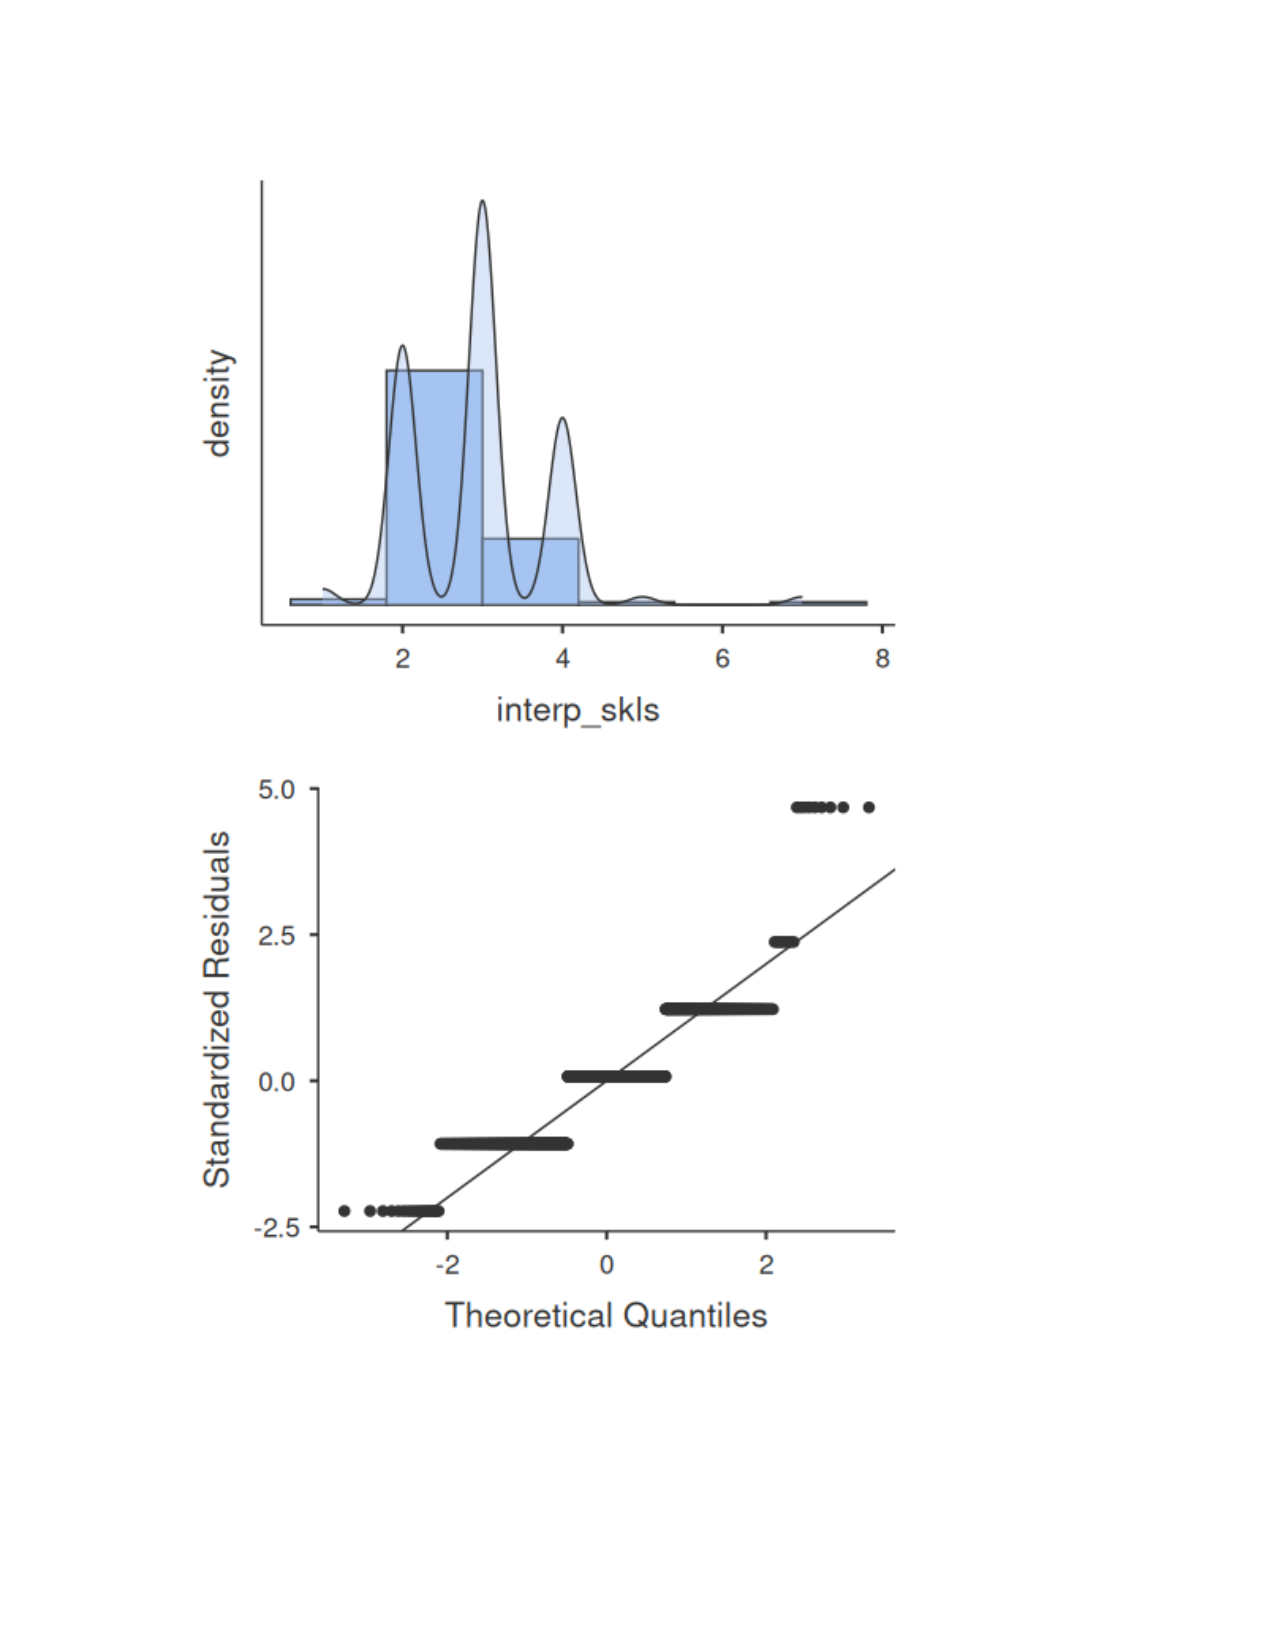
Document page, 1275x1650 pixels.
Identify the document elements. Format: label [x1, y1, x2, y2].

picture [168, 150, 927, 1363]
